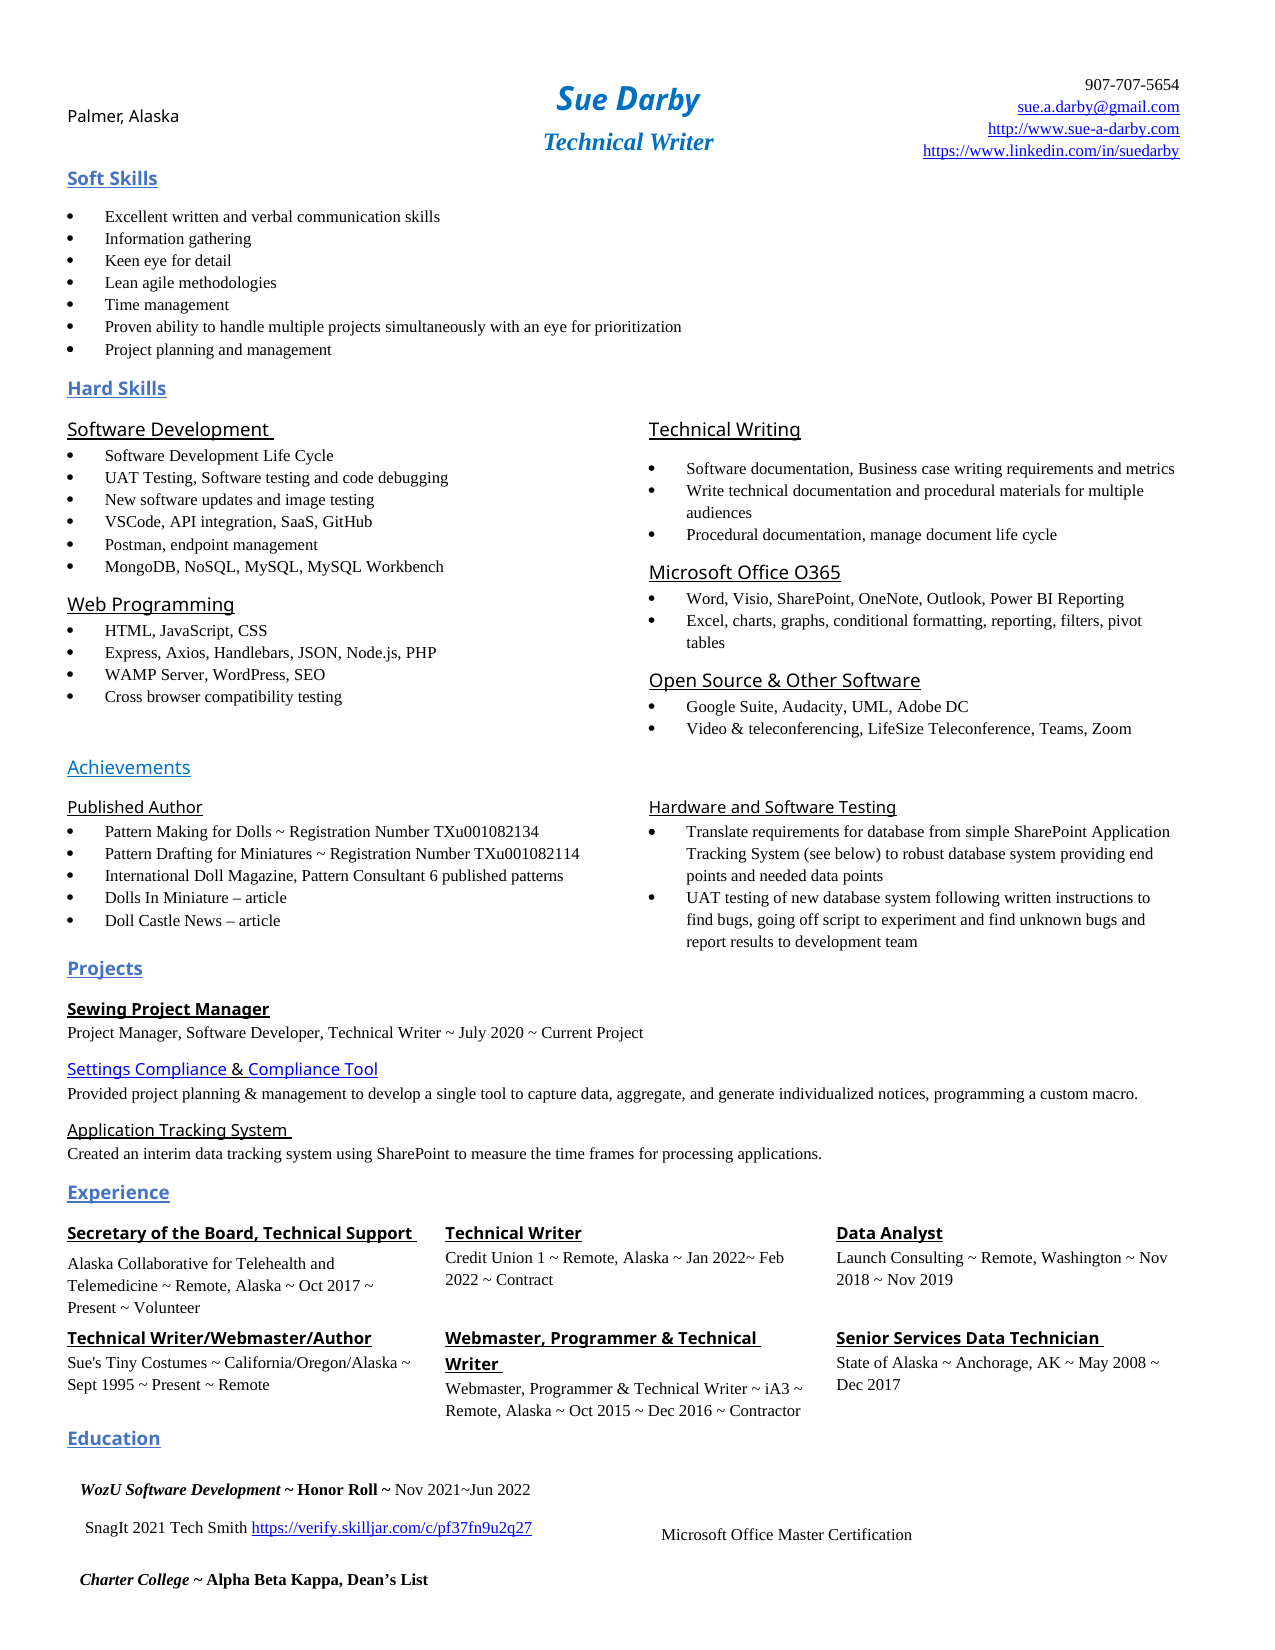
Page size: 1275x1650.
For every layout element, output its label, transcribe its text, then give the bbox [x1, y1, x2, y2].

table_cell Hardware and Software Testing Translate requirements for database from simple SharePoint Application Tracking System (see below) to robust database system providing end points and needed data points UAT testing of new database system following written instructions to find bugs, going off script to experiment and find unknown bugs and report results to development team [638, 796, 1191, 955]
table_cell Achievements [56, 754, 1191, 796]
table_cell SnagIt 2021 Tech Smith https://verify.skilljar.com/c/pf37fn9u2q27 [56, 1514, 637, 1559]
table_cell Education [56, 1424, 1191, 1469]
table_cell Software Development Software Development Life Cycle UAT Testing, Software testing and code debugging New software updates and image testing VSCode, API integration, SaaS, GitHub Postman, endpoint management MongoDB, NoSQL, MySQL, MySQL Workbench Web Programming HTML, JavaScript, CSS Express, Axios, Handlebars, JSON, Node.js, PHP WAMP Server, WordPress, SEO Cross browser compatibility testing [56, 417, 637, 754]
table_cell Secretary of the Board, Technical Support Alaska Collaborative for Telehealth and Telemedicine ~ Remote, Alaska ~ Oct 2017 ~ Present ~ Volunteer [56, 1222, 434, 1327]
table_cell Technical Writer Credit Union 1 ~ Remote, Alaska ~ Jan 2022~ Feb 2022 ~ Contract [434, 1222, 825, 1327]
table_cell Technical Writing Software documentation, Business case writing requirements and metrics Write technical documentation and procedural materials for multiple audiences Procedural documentation, manage document life cycle Microsoft Office O365 Word, Visio, SharePoint, OneNote, Outlook, Power BI Reporting Excel, charts, graphs, conditional formatting, reporting, filters, pivot tables Open Source & Other Software Google Suite, Audacity, UML, Adobe DC Video & teleconferencing, LifeSize Teleconference, Teams, Zoom [638, 417, 1191, 754]
table_cell Projects [56, 955, 1191, 997]
table_cell Microsoft Office Master Certification [638, 1514, 1191, 1559]
table_cell WozU Software Development ~ Honor Roll ~ Nov 2021~Jun 2022 [56, 1469, 1191, 1514]
table_header Palmer, Alaska [56, 75, 434, 165]
table_cell Charter College ~ Alpha Beta Kappa, Dean’s List [56, 1559, 1191, 1604]
table_cell Data Analyst Launch Consulting ~ Remote, Washington ~ Nov 2018 ~ Nov 2019 [825, 1222, 1191, 1327]
table_cell Technical Writer/Webmaster/Author Sue's Tiny Costumes ~ California/Oregon/Alaska ~ Sept 1995 ~ Present ~ Remote [56, 1327, 434, 1424]
table_cell Sewing Project Manager Project Manager, Software Developer, Technical Writer ~ July 2020 ~ Current Project Settings Compliance & Compliance Tool Provided project planning & management to develop a single tool to capture data, aggregate, and generate individualized notices, programming a custom macro. Application Tracking System Created an interim data tracking system using SharePoint to measure the time frames for processing applications. [56, 997, 1191, 1180]
table_cell Webmaster, Programmer & Technical Writer Webmaster, Programmer & Technical Writer ~ iA3 ~ Remote, Alaska ~ Oct 2015 ~ Dec 2016 ~ Contractor [434, 1327, 825, 1424]
table_header Sue Darby Technical Writer [434, 75, 825, 165]
table_cell Hard Skills [56, 375, 1191, 417]
table_header 907-707-5654 sue.a.darby@gmail.com http://www.sue-a-darby.com https://www.linkedin.com/in/suedarby [825, 75, 1191, 165]
table_cell Excellent written and verbal communication skills Information gathering Keen eye for detail Lean agile methodologies Time management Proven ability to handle multiple projects simultaneously with an eye for prioritization Project planning and management [56, 207, 1191, 375]
table_cell Published Author Pattern Making for Dolls ~ Registration Number TXu001082134 Pattern Drafting for Miniatures ~ Registration Number TXu001082114 International Doll Magazine, Pattern Consultant 6 published patterns Dolls In Miniature – article Doll Castle News – article [56, 796, 637, 955]
table_cell Soft Skills [56, 165, 1191, 207]
table_cell Senior Services Data Technician State of Alaska ~ Anchorage, AK ~ May 2008 ~ Dec 2017 [825, 1327, 1191, 1424]
table_cell Experience [56, 1180, 1191, 1222]
